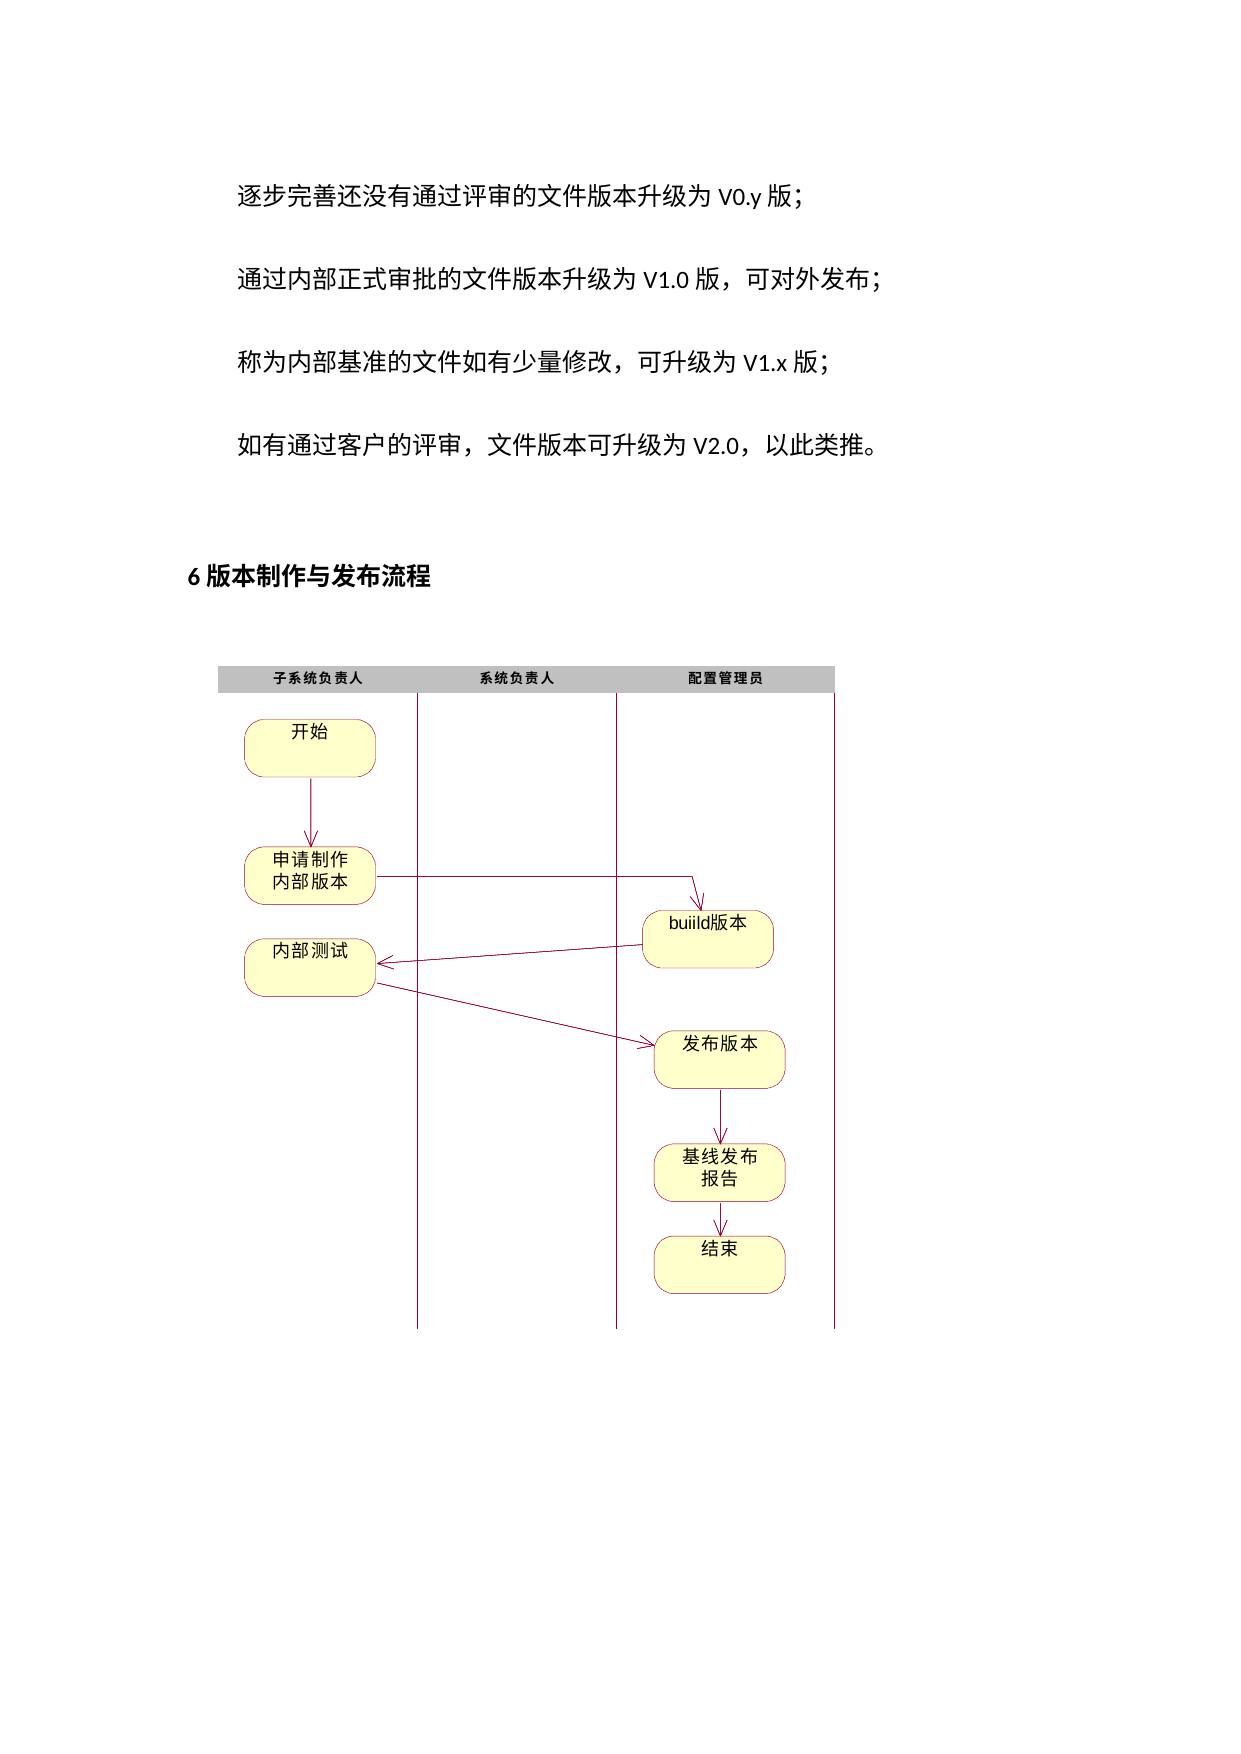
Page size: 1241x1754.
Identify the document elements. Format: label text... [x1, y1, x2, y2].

list 通过内部正式审批的文件版本升级为 V1.0 版，可对外发布； [237, 245, 1053, 310]
text 6 版本制作与发布流程 [187, 542, 1053, 607]
list 如有通过客户的评审，文件版本可升级为 V2.0，以此类推。 [237, 411, 1053, 476]
list 逐步完善还没有通过评审的文件版本升级为 V0.y 版； [237, 162, 1053, 227]
list 称为内部基准的文件如有少量修改，可升级为 V1.x 版； [237, 328, 1053, 393]
